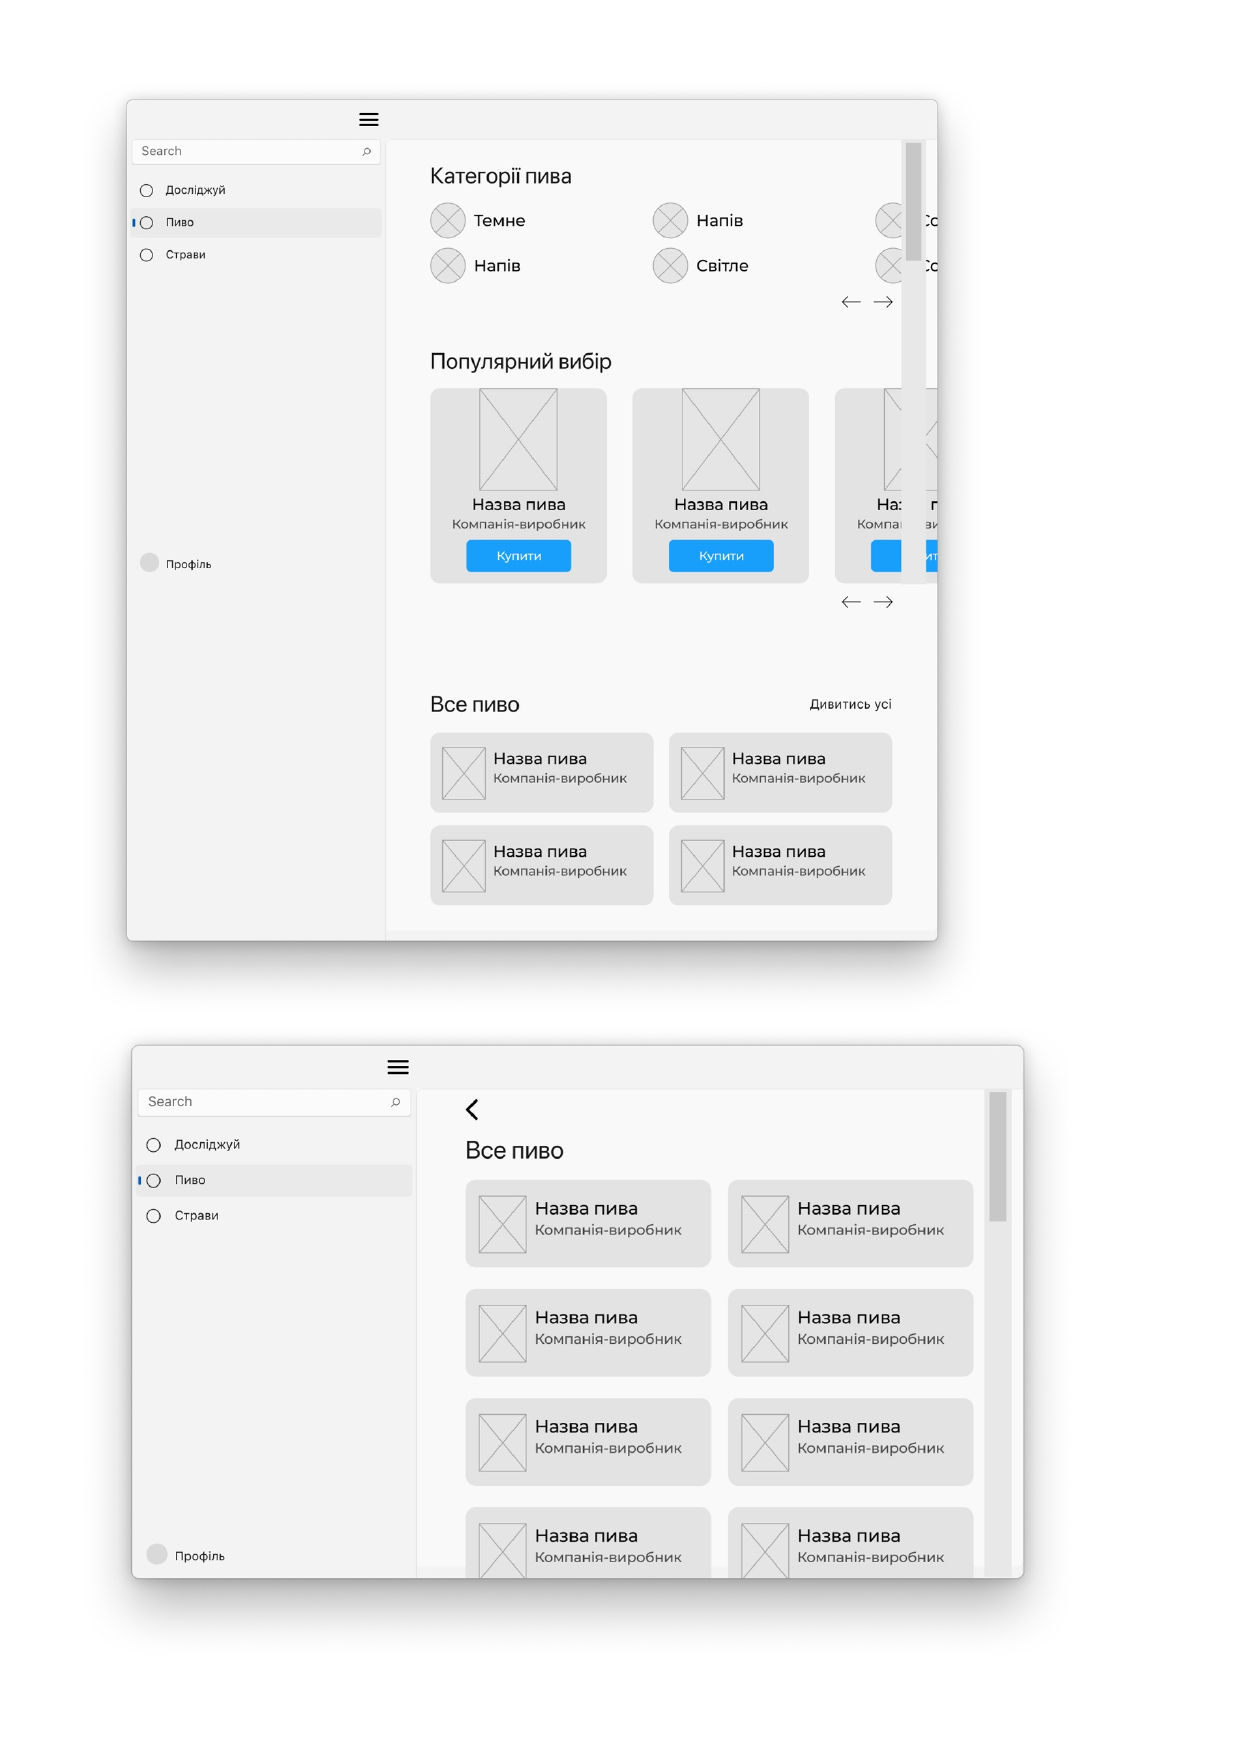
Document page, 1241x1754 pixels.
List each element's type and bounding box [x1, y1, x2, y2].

picture [75, 75, 1079, 1663]
